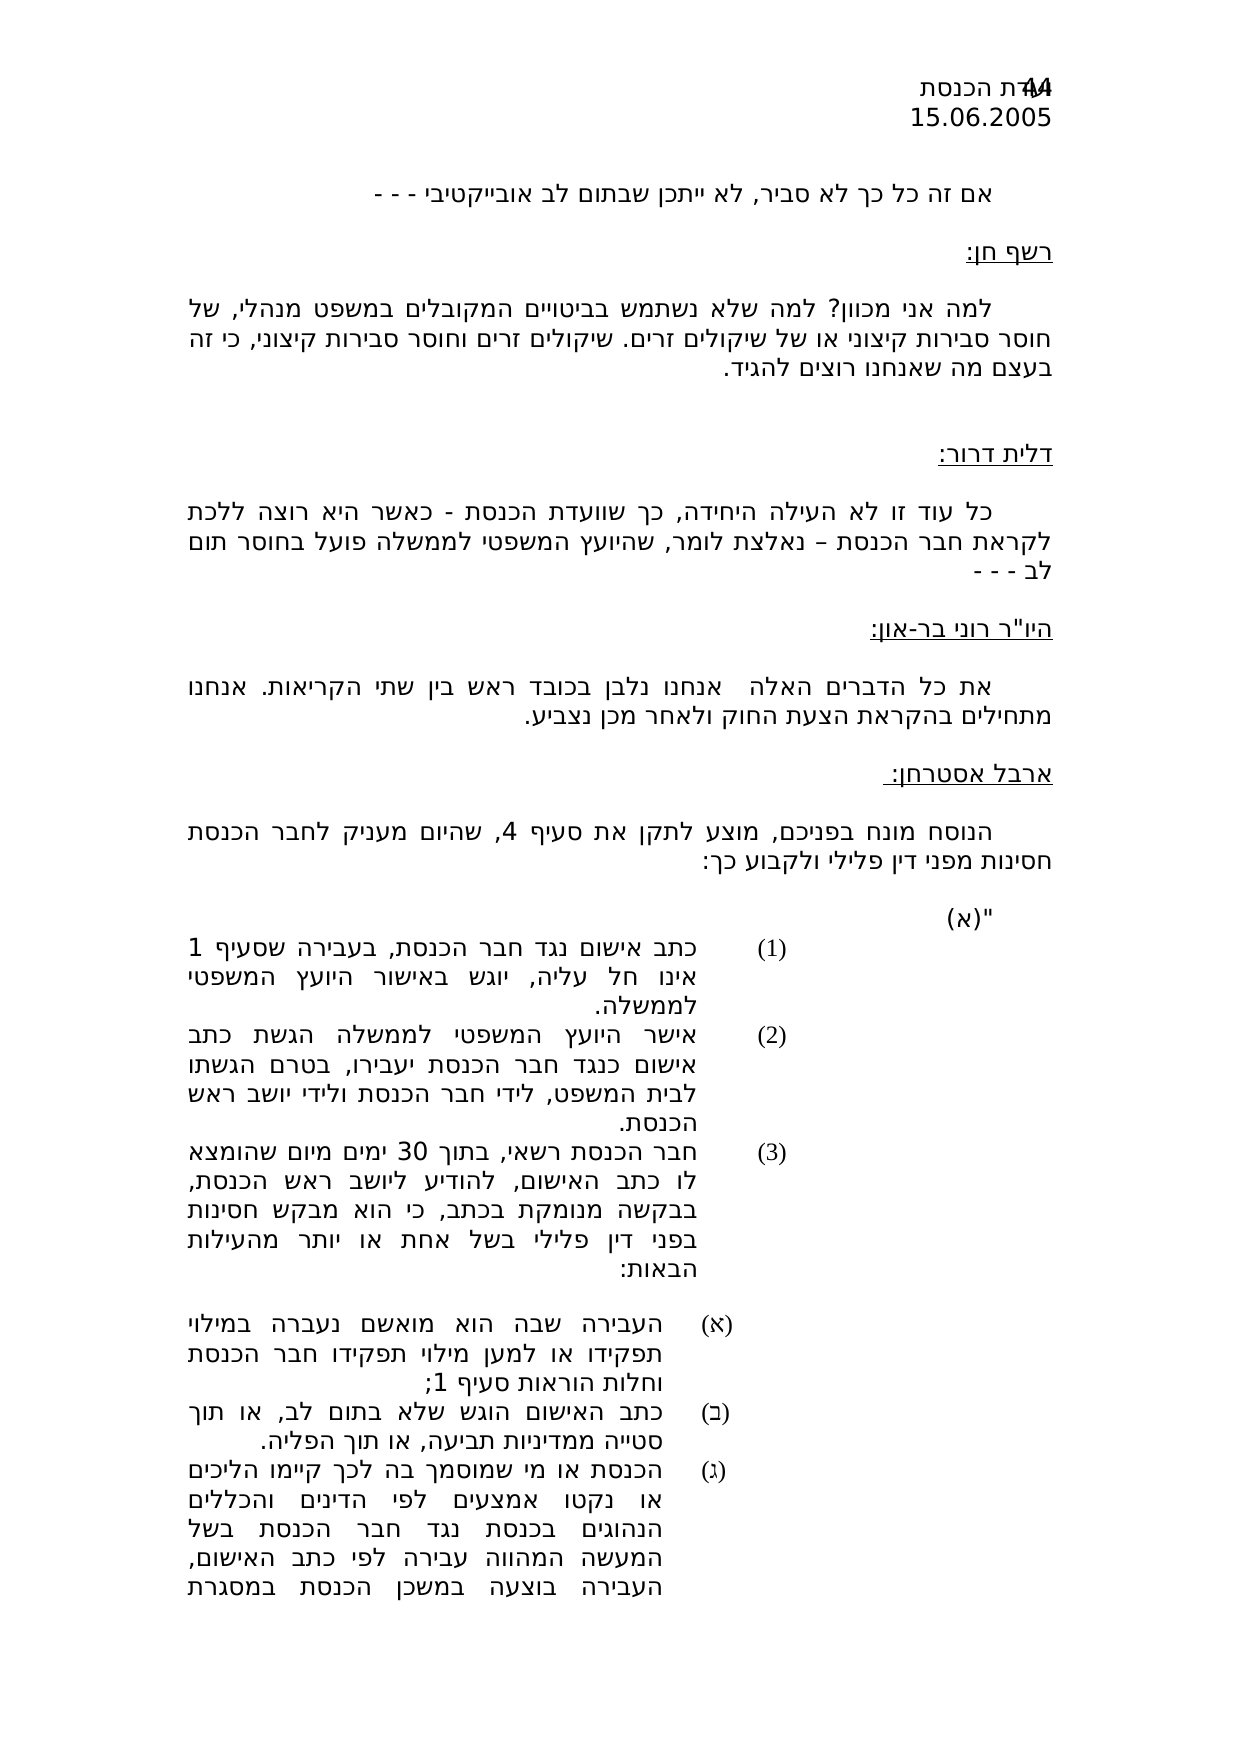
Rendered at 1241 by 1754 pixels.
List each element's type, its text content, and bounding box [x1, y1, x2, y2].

text דלית דרור: [187, 439, 1053, 469]
text הנוסח מונח בפניכם, מוצע לתקן את סעיף 4, שהיום מעניק לחבר הכנסת חסינות מפני דין פלילי ולקבוע כך: [187, 817, 1053, 875]
text אם זה כל כך לא סביר, לא ייתכן שבתום לב אובייקטיבי - - - [187, 179, 1053, 208]
list אישר היועץ המשפטי לממשלה הגשת כתב אישום כנגד חבר הכנסת יעבירו, בטרם הגשתו לבית המשפט, לידי חבר הכנסת ולידי יושב ראש הכנסת. [187, 1021, 757, 1137]
text את כל הדברים האלה אנחנו נלבן בכובד ראש בין שתי הקריאות. אנחנו מתחילים בהקראת הצעת החוק ולאחר מכן נצביע. [187, 672, 1053, 730]
text "(א) [187, 904, 1053, 933]
list כתב אישום נגד חבר הכנסת, בעבירה שסעיף 1 אינו חל עליה, יוגש באישור היועץ המשפטי לממשלה. [187, 933, 757, 1021]
text ארבל אסטרחן: [187, 759, 1053, 788]
list העבירה שבה הוא מואשם נעברה במילוי תפקידו או למען מילוי תפקידו חבר הכנסת וחלות הוראות סעיף 1; [187, 1309, 701, 1397]
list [187, 1456, 701, 1602]
list חבר הכנסת רשאי, בתוך 30 ימים מיום שהומצא לו כתב האישום, להודיע ליושב ראש הכנסת, בבקשה מנומקת בכתב, כי הוא מבקש חסינות בפני דין פלילי בשל אחת או יותר מהעילות הבאות: [187, 1137, 757, 1283]
text רשף חן: [187, 237, 1053, 266]
list כתב האישום הוגש שלא בתום לב, או תוך סטייה ממדיניות תביעה, או תוך הפליה. [187, 1397, 701, 1456]
text היו"ר רוני בר-און: [187, 614, 1053, 643]
text כל עוד זו לא העילה היחידה, כך שוועדת הכנסת - כאשר היא רוצה ללכת לקראת חבר הכנסת – נאלצת לומר, שהיועץ המשפטי לממשלה פועל בחוסר תום לב - - - [187, 497, 1053, 585]
text למה אני מכוון? למה שלא נשתמש בביטויים המקובלים במשפט מנהלי, של חוסר סבירות קיצוני או של שיקולים זרים. שיקולים זרים וחוסר סבירות קיצוני, כי זה בעצם מה שאנחנו רוצים להגיד. [187, 294, 1053, 382]
